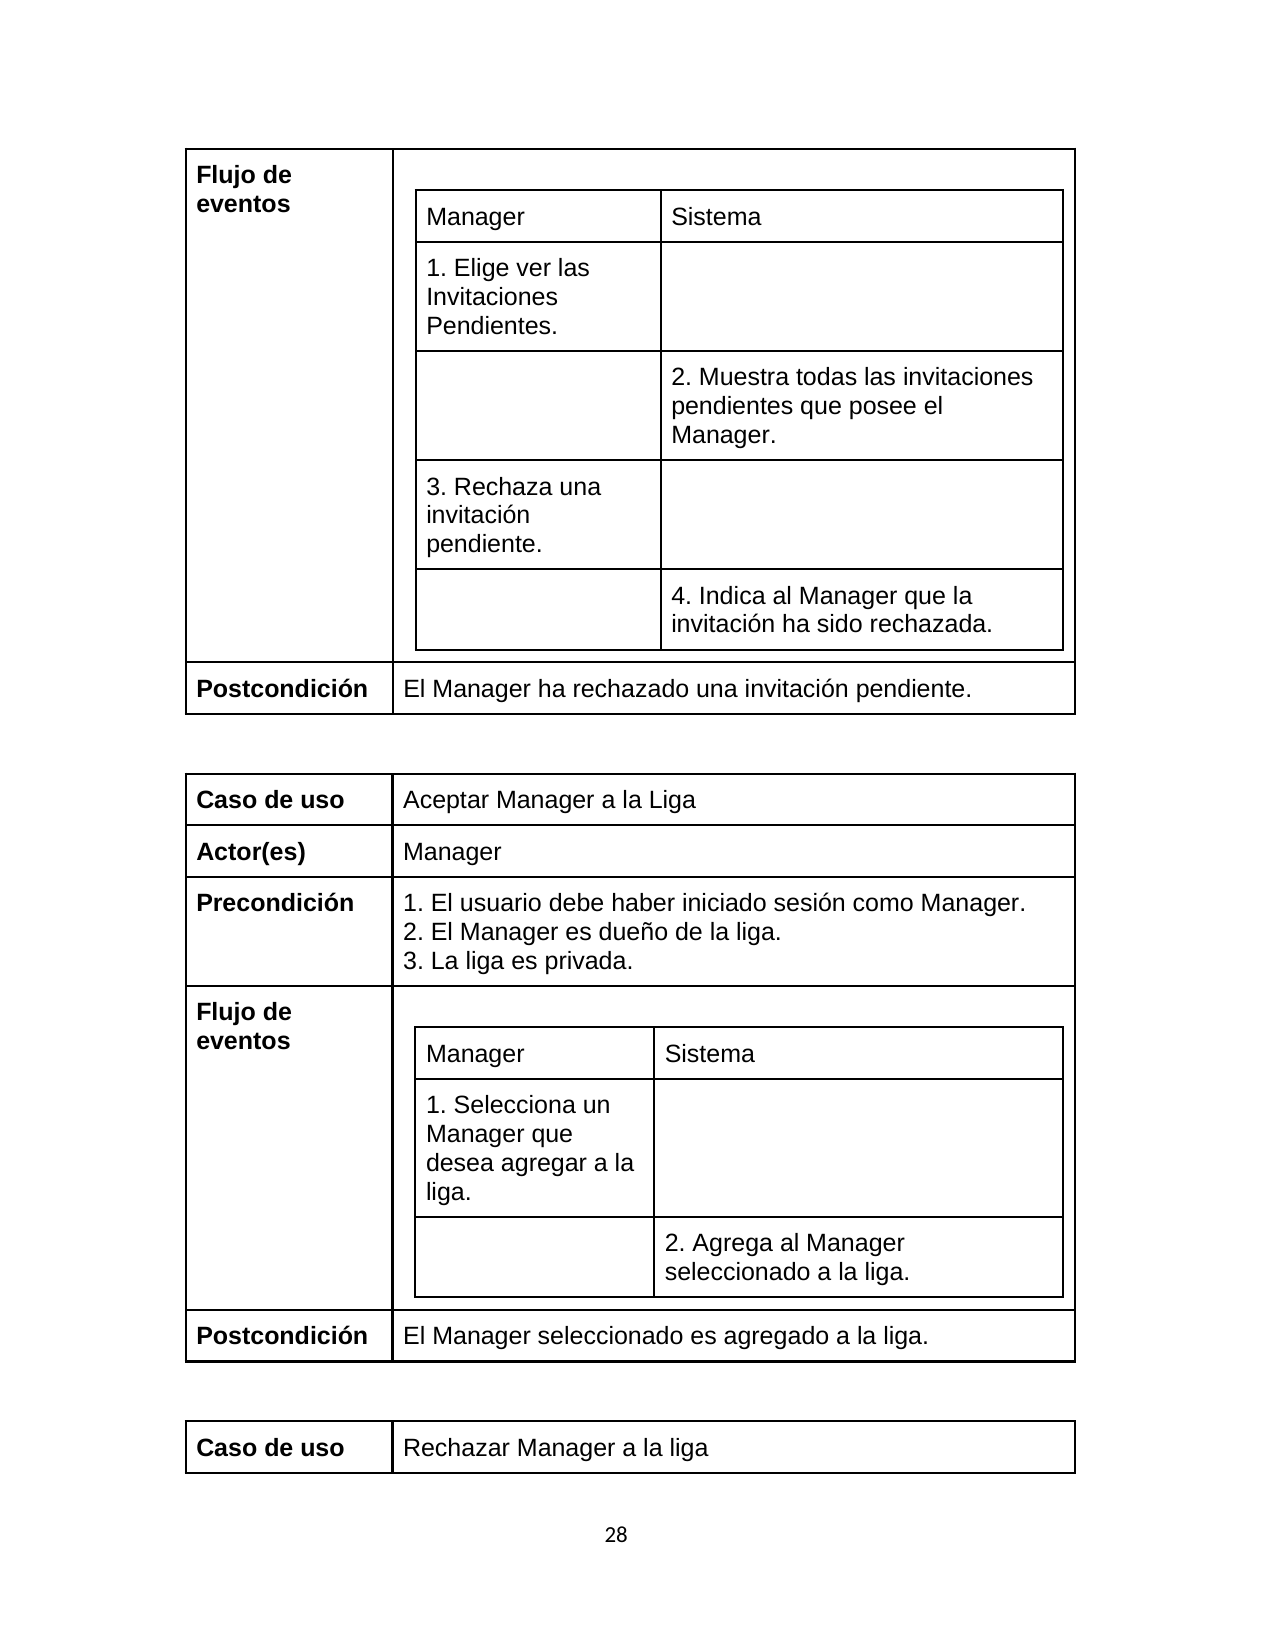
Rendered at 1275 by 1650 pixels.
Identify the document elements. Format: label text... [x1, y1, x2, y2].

table_header Caso de uso [187, 1422, 391, 1472]
table_cell [394, 987, 1074, 1309]
table_cell 1. El usuario debe haber iniciado sesión como Manager. 2. El Manager es dueño de la liga. 3. La liga es privada. [394, 878, 1074, 985]
table_cell Postcondición [187, 1311, 391, 1360]
table_cell Postcondición [187, 663, 392, 713]
table_cell Manager [394, 826, 1074, 876]
table_header Rechazar Manager a la liga [394, 1422, 1074, 1472]
table_cell El Manager seleccionado es agregado a la liga. [394, 1311, 1074, 1360]
table_cell Actor(es) [187, 826, 391, 876]
table_cell Flujo de eventos [187, 150, 392, 661]
table_cell El Manager ha rechazado una invitación pendiente. [394, 663, 1074, 713]
table_header Aceptar Manager a la Liga [394, 775, 1074, 824]
table_header Caso de uso [187, 775, 391, 824]
table_cell Precondición [187, 878, 391, 985]
table_cell Flujo de eventos [187, 987, 391, 1309]
table_cell [394, 150, 1074, 661]
